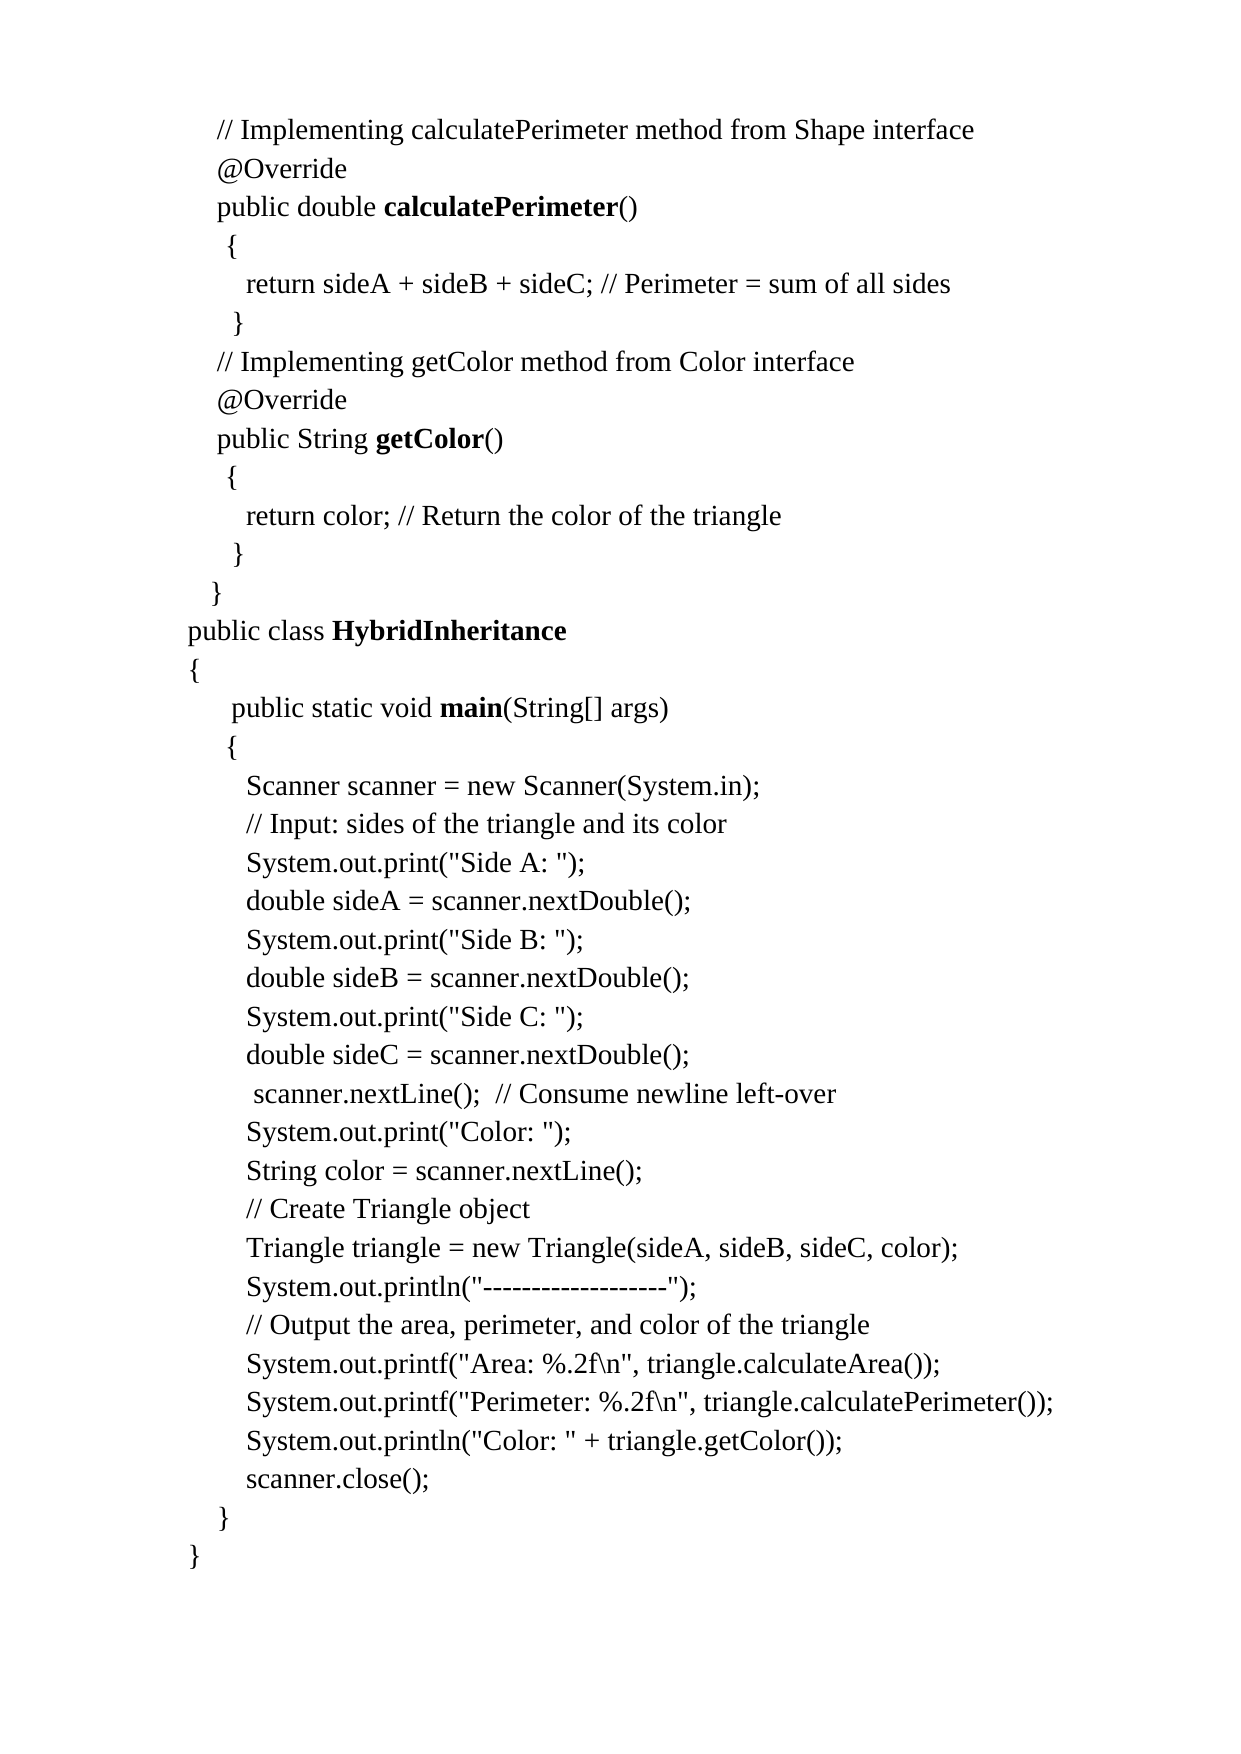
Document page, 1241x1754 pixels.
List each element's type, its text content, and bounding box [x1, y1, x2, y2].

text } [187, 575, 1090, 608]
text System.out.print("Side B: "); [187, 922, 1090, 955]
text return color; // Return the color of the triangle [187, 498, 1090, 531]
text } [187, 1500, 1090, 1533]
text // Output the area, perimeter, and color of the triangle [187, 1307, 1090, 1341]
text } [187, 305, 1090, 339]
text // Implementing getColor method from Color interface [187, 344, 1090, 377]
text Scanner scanner = new Scanner(System.in); [187, 768, 1090, 801]
text { [187, 459, 1090, 493]
text // Input: sides of the triangle and its color [187, 806, 1090, 840]
text System.out.println("-------------------"); [187, 1269, 1090, 1302]
text System.out.print("Side A: "); [187, 845, 1090, 878]
text public static void main(String[] args) [187, 691, 1090, 724]
text { [187, 729, 1090, 763]
text System.out.print("Color: "); [187, 1114, 1090, 1148]
text scanner.nextLine(); // Consume newline left-over [187, 1076, 1090, 1109]
text Triangle triangle = new Triangle(sideA, sideB, sideC, color); [187, 1230, 1090, 1264]
text // Create Triangle object [187, 1192, 1090, 1225]
text { [187, 652, 1090, 686]
text return sideA + sideB + sideC; // Perimeter = sum of all sides [187, 267, 1090, 300]
text System.out.printf("Perimeter: %.2f\n", triangle.calculatePerimeter()); [187, 1384, 1090, 1418]
text public double calculatePerimeter() [187, 189, 1090, 223]
text { [187, 228, 1090, 262]
text scanner.close(); [187, 1461, 1090, 1495]
text } [187, 536, 1090, 570]
text } [187, 1538, 1090, 1572]
text double sideC = scanner.nextDouble(); [187, 1037, 1090, 1071]
text double sideB = scanner.nextDouble(); [187, 960, 1090, 994]
text System.out.print("Side C: "); [187, 999, 1090, 1032]
text System.out.printf("Area: %.2f\n", triangle.calculateArea()); [187, 1346, 1090, 1379]
text @Override [187, 151, 1090, 184]
text // Implementing calculatePerimeter method from Shape interface [187, 112, 1090, 146]
text String color = scanner.nextLine(); [187, 1153, 1090, 1187]
text double sideA = scanner.nextDouble(); [187, 883, 1090, 917]
text @Override [187, 382, 1090, 416]
text public String getColor() [187, 421, 1090, 454]
text public class HybridInheritance [187, 613, 1090, 647]
text System.out.println("Color: " + triangle.getColor()); [187, 1423, 1090, 1456]
